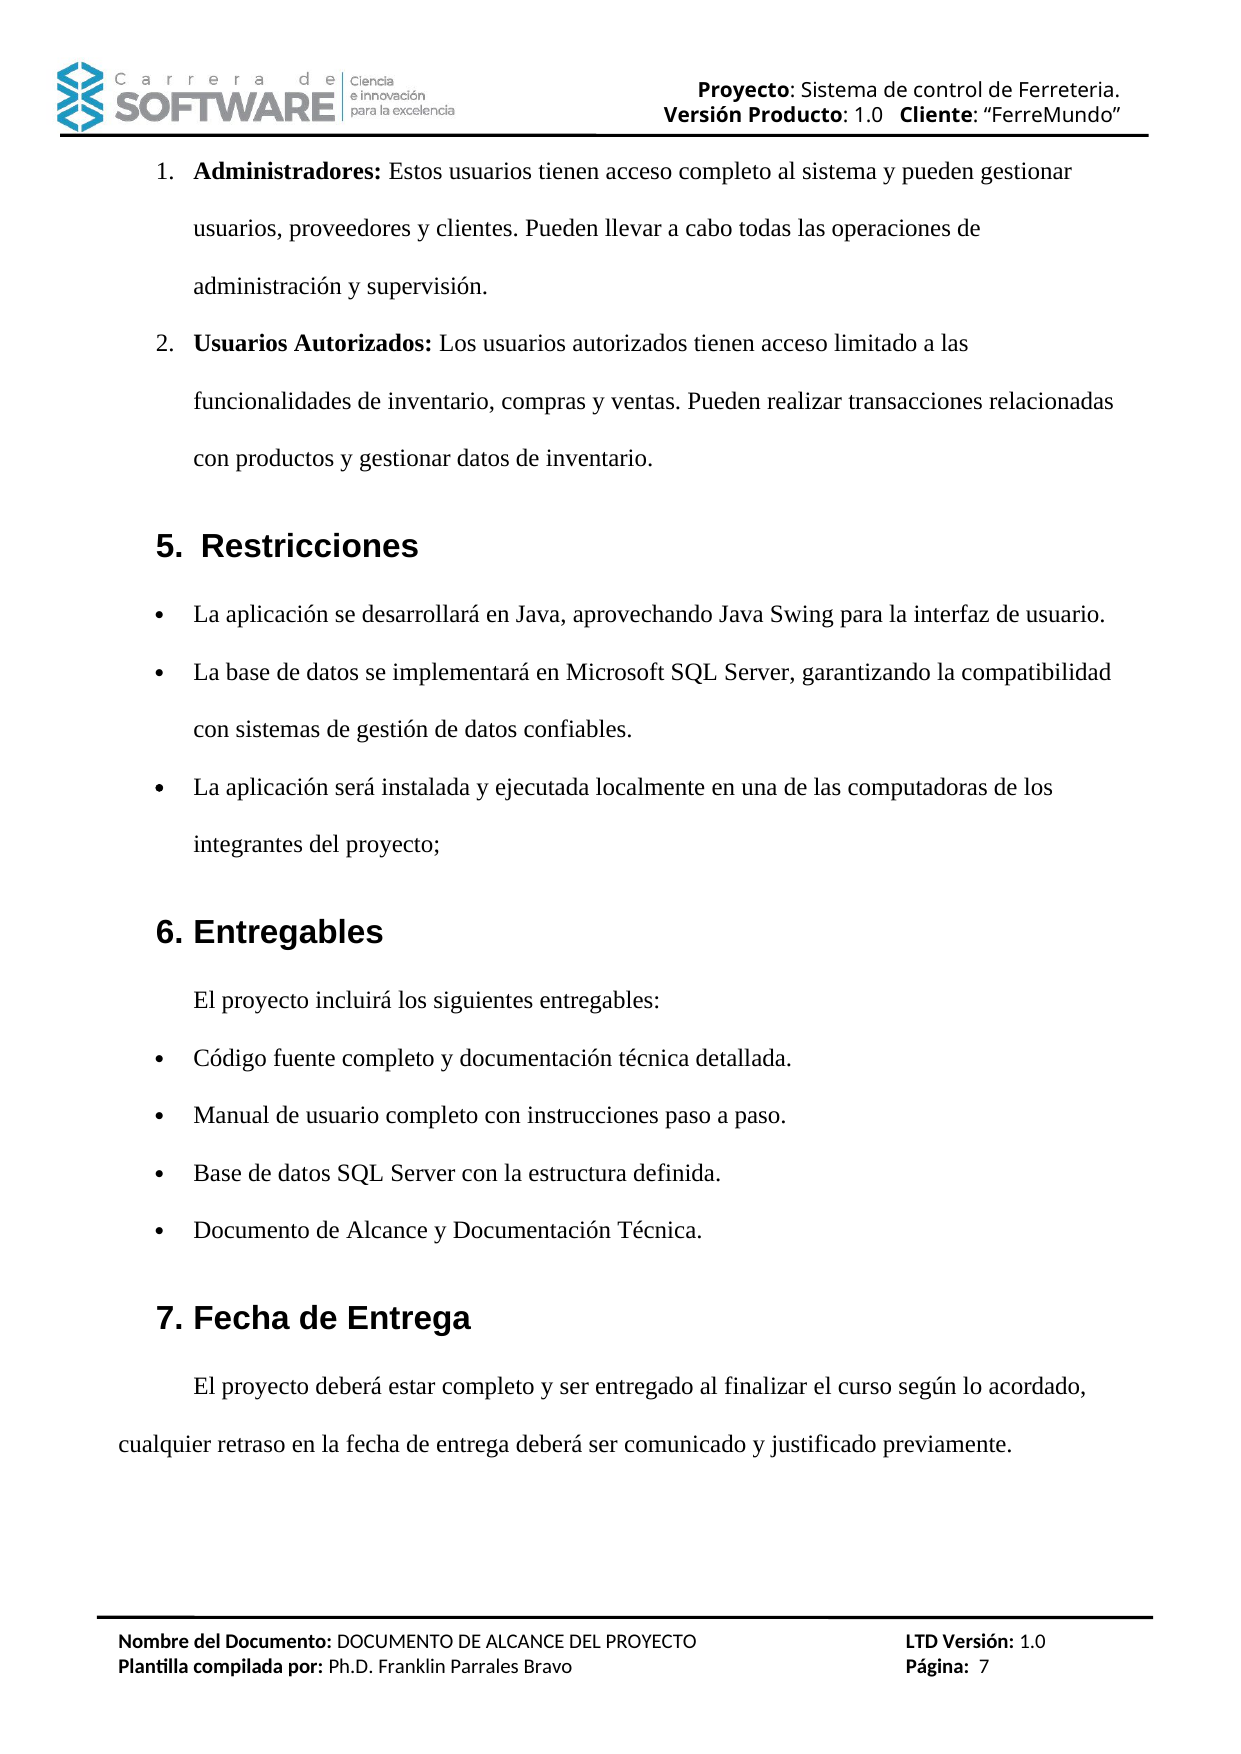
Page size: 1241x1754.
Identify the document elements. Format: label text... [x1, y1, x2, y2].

list Código fuente completo y documentación técnica detallada. [156, 1043, 1122, 1072]
list La aplicación se desarrollará en Java, aprovechando Java Swing para la interfaz de usuario. [156, 599, 1122, 628]
list Documento de Alcance y Documentación Técnica. [156, 1215, 1122, 1244]
list La aplicación será instalada y ejecutada localmente en una de las computadoras de los integrantes del proyecto; [156, 772, 1122, 858]
list Administradores: Estos usuarios tienen acceso completo al sistema y pueden gestionar usuarios, proveedores y clientes. Pueden llevar a cabo todas las operaciones de administración y supervisión. [156, 156, 1122, 300]
list Manual de usuario completo con instrucciones paso a paso. [156, 1100, 1122, 1129]
list Usuarios Autorizados: Los usuarios autorizados tienen acceso limitado a las funcionalidades de inventario, compras y ventas. Pueden realizar transacciones relacionadas con productos y gestionar datos de inventario. [156, 328, 1122, 472]
subtitle Fecha de Entrega [156, 1298, 1122, 1336]
text El proyecto incluirá los siguientes entregables: [118, 985, 1122, 1014]
picture [46, 46, 461, 154]
text El proyecto deberá estar completo y ser entregado al finalizar el curso según lo acordado, cualquier retraso en la fecha de entrega deberá ser comunicado y justificado previamente. [118, 1371, 1122, 1457]
subtitle Restricciones [156, 526, 1122, 564]
list La base de datos se implementará en Microsoft SQL Server, garantizando la compatibilidad con sistemas de gestión de datos confiables. [156, 657, 1122, 743]
subtitle Entregables [156, 912, 1122, 950]
list Base de datos SQL Server con la estructura definida. [156, 1158, 1122, 1187]
